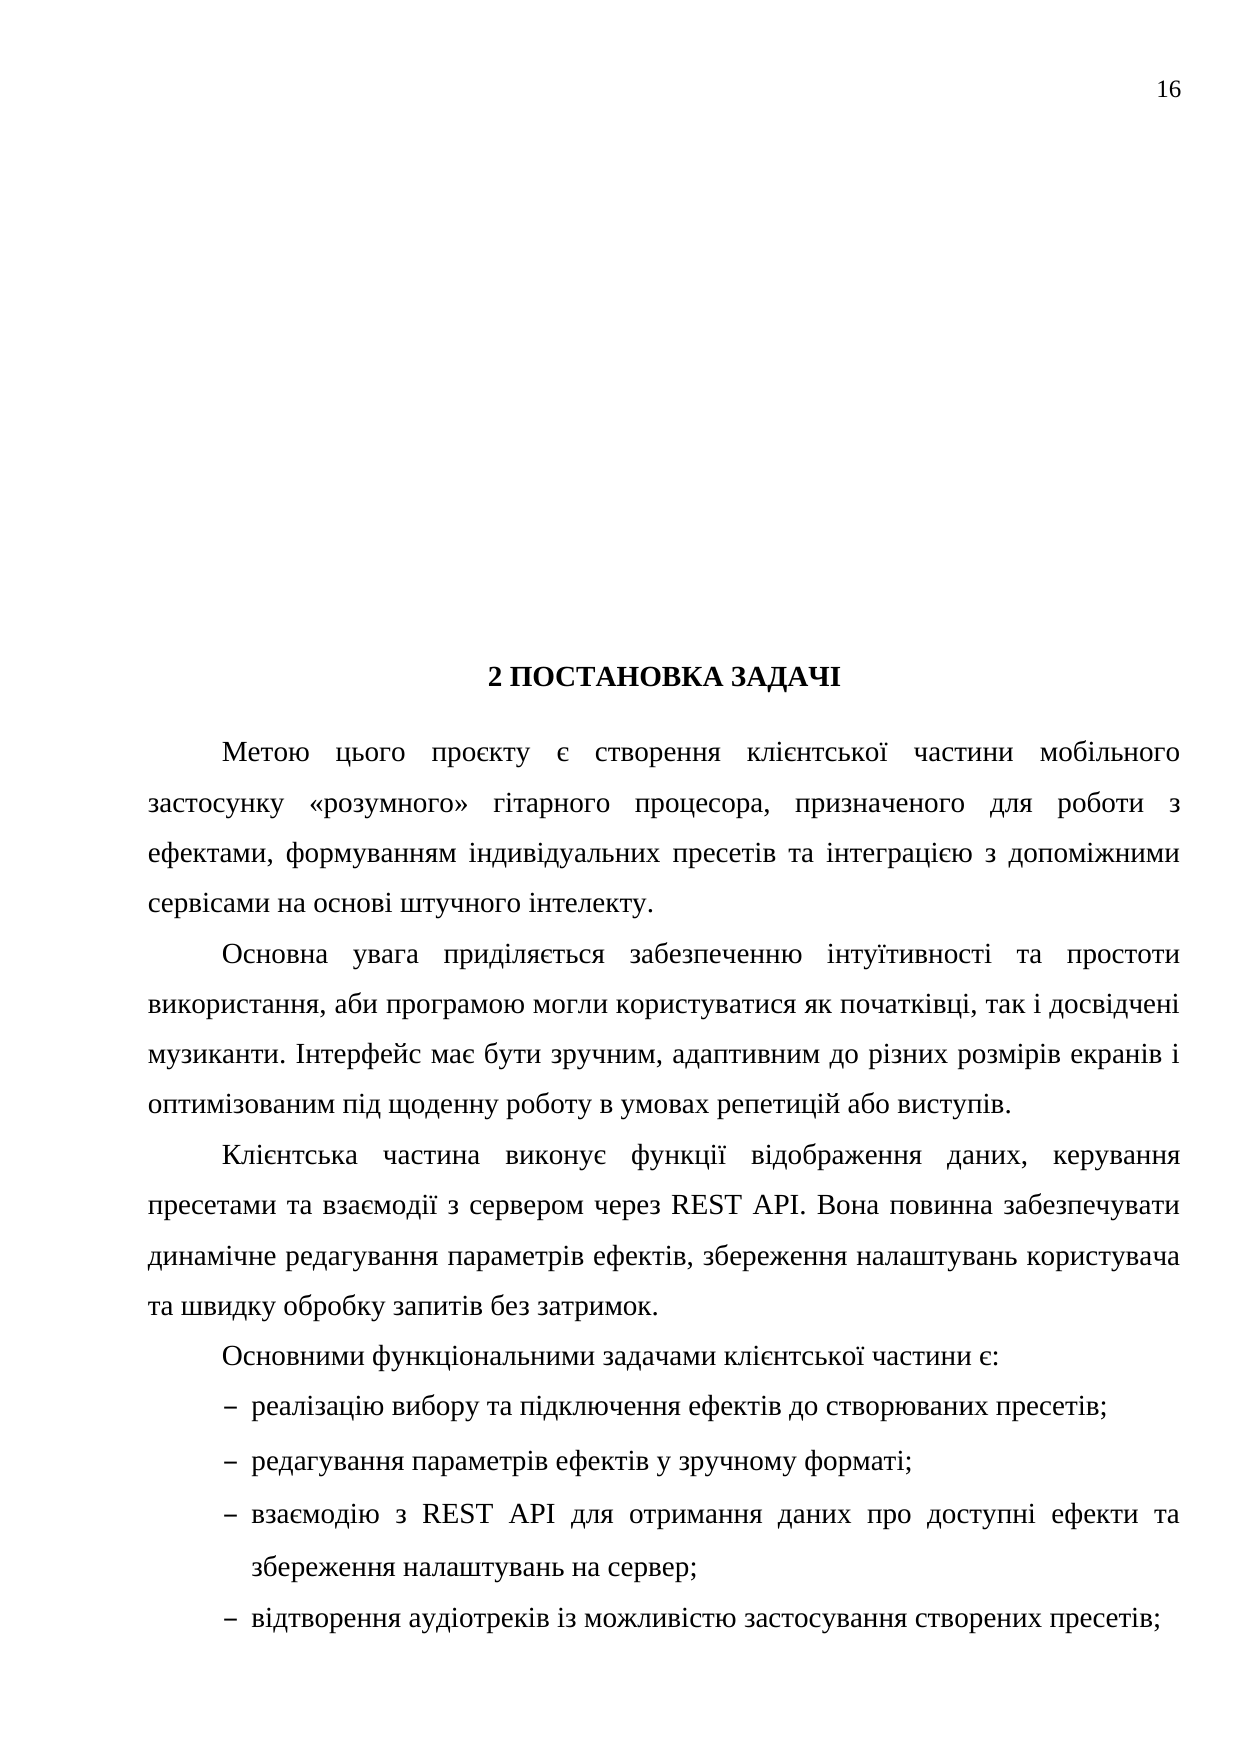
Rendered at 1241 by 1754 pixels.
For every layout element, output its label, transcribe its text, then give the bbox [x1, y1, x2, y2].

text Клієнтська частина виконує функції відображення даних, керування пресетами та взаємодії з сервером через REST API. Вона повинна забезпечувати динамічне редагування параметрів ефектів, збереження налаштувань користувача та швидку обробку запитів без затримок. [148, 1137, 1181, 1321]
list реалізацію вибору та підключення ефектів до створюваних пресетів; [222, 1388, 1181, 1424]
subtitle ПОСТАНОВКА ЗАДАЧІ [148, 659, 1181, 693]
list відтворення аудіотреків із можливістю застосування створених пресетів; [222, 1600, 1181, 1636]
text Основна увага приділяється забезпеченню інтуїтивності та простоти використання, аби програмою могли користуватися як початківці, так і досвідчені музиканти. Інтерфейс має бути зручним, адаптивним до різних розмірів екранів і оптимізованим під щоденну роботу в умовах репетицій або виступів. [148, 936, 1181, 1120]
list взаємодію з REST API для отримання даних про доступні ефекти та збереження налаштувань на сервер; [222, 1497, 1181, 1583]
text Основними функціональними задачами клієнтської частини є: [148, 1338, 1181, 1372]
list редагування параметрів ефектів у зручному форматі; [222, 1443, 1181, 1479]
text Метою цього проєкту є створення клієнтської частини мобільного застосунку «розумного» гітарного процесора, призначеного для роботи з ефектами, формуванням індивідуальних пресетів та інтеграцією з допоміжними сервісами на основі штучного інтелекту. [148, 734, 1181, 919]
